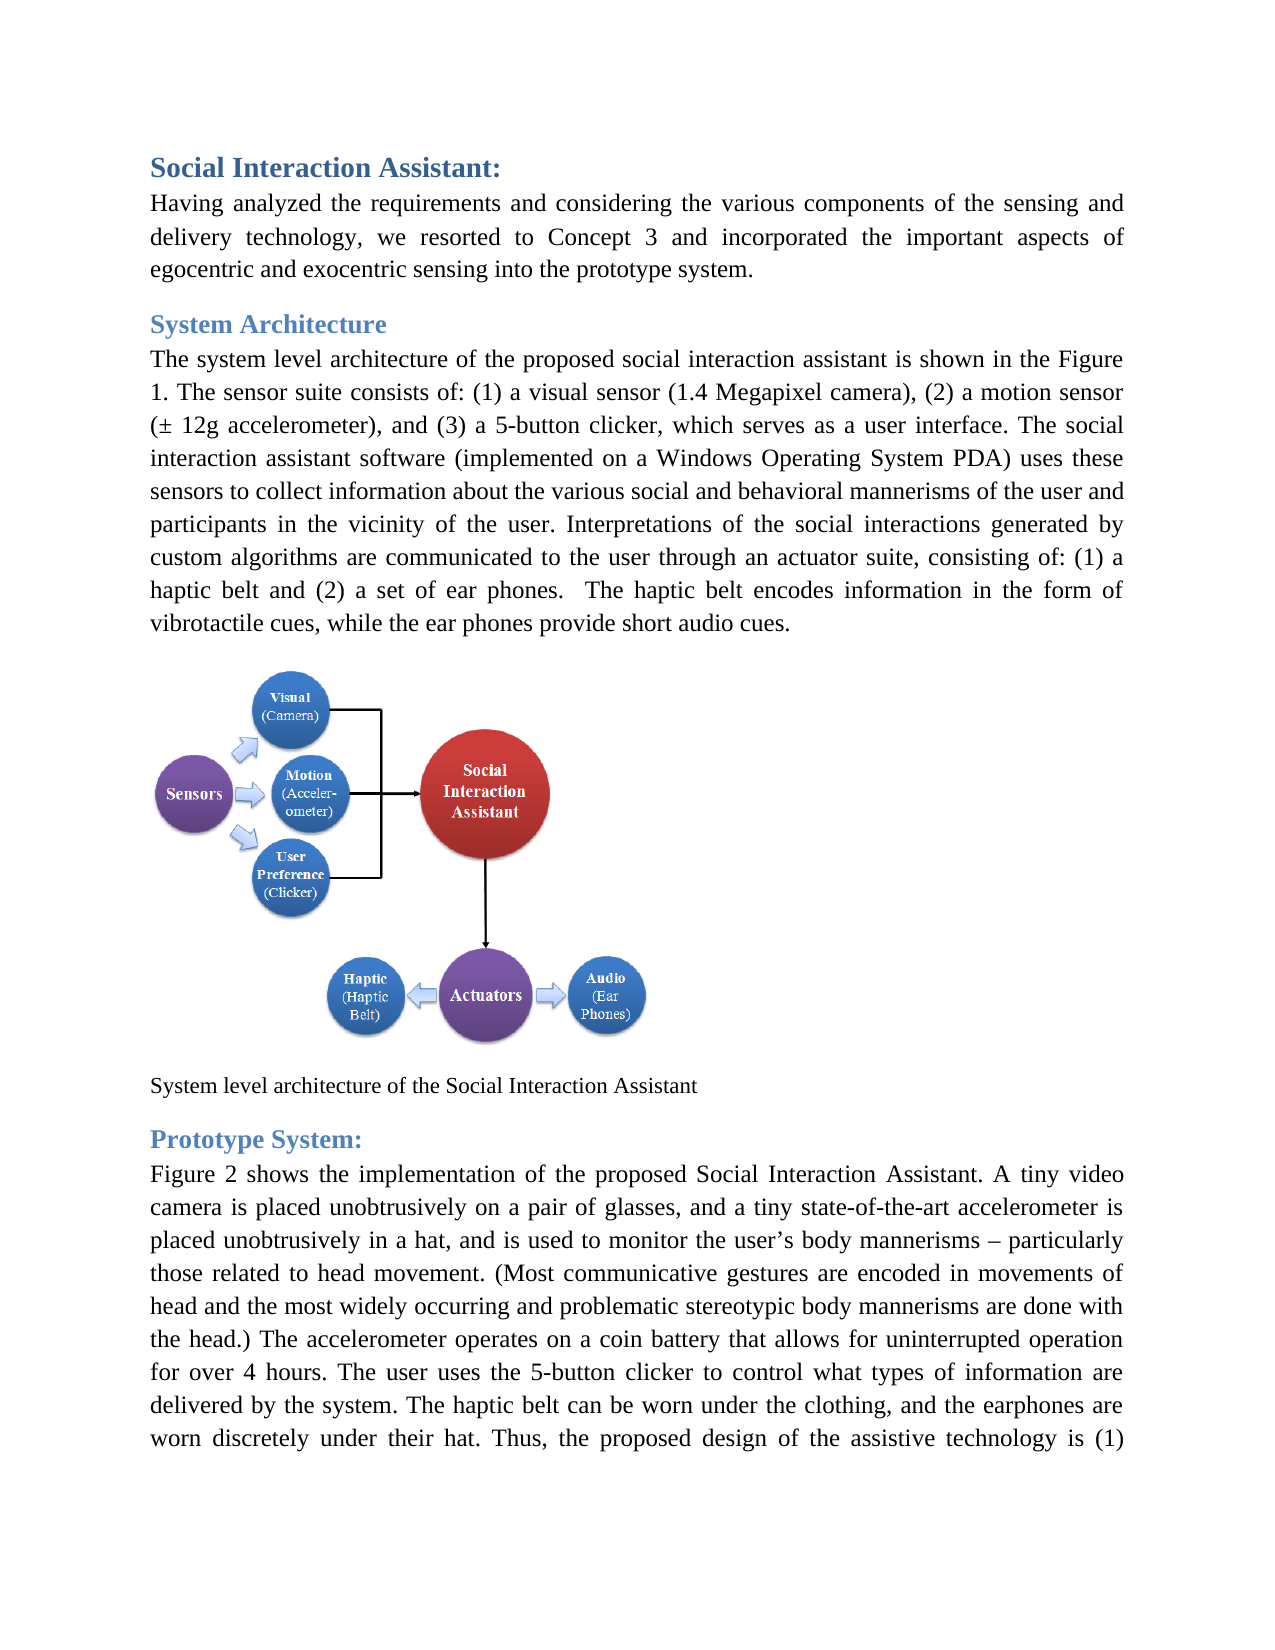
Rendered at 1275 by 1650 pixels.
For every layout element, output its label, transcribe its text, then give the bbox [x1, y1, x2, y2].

subtitle System Architecture [150, 308, 1125, 339]
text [150, 1159, 1125, 1452]
subtitle Social Interaction Assistant: [150, 150, 1125, 183]
picture [150, 662, 651, 1048]
text Having analyzed the requirements and considering the various components of the sensing and delivery technology, we resorted to Concept 3 and incorporated the important aspects of egocentric and exocentric sensing into the prototype system. [150, 188, 1125, 283]
subtitle Prototype System: [150, 1123, 1125, 1154]
text System level architecture of the Social Interaction Assistant [150, 1072, 1125, 1099]
text The system level architecture of the proposed social interaction assistant is shown in the Figure 1. The sensor suite consists of: (1) a visual sensor (1.4 Megapixel camera), (2) a motion sensor (± 12g accelerometer), and (3) a 5-button clicker, which serves as a user interface. The social interaction assistant software (implemented on a Windows Operating System PDA) uses these sensors to collect information about the various social and behavioral mannerisms of the user and participants in the vicinity of the user. Interpretations of the social interactions generated by custom algorithms are communicated to the user through an actuator suite, consisting of: (1) a haptic belt and (2) a set of ear phones. The haptic belt encodes information in the form of vibrotactile cues, while the ear phones provide short audio cues. [150, 344, 1125, 637]
